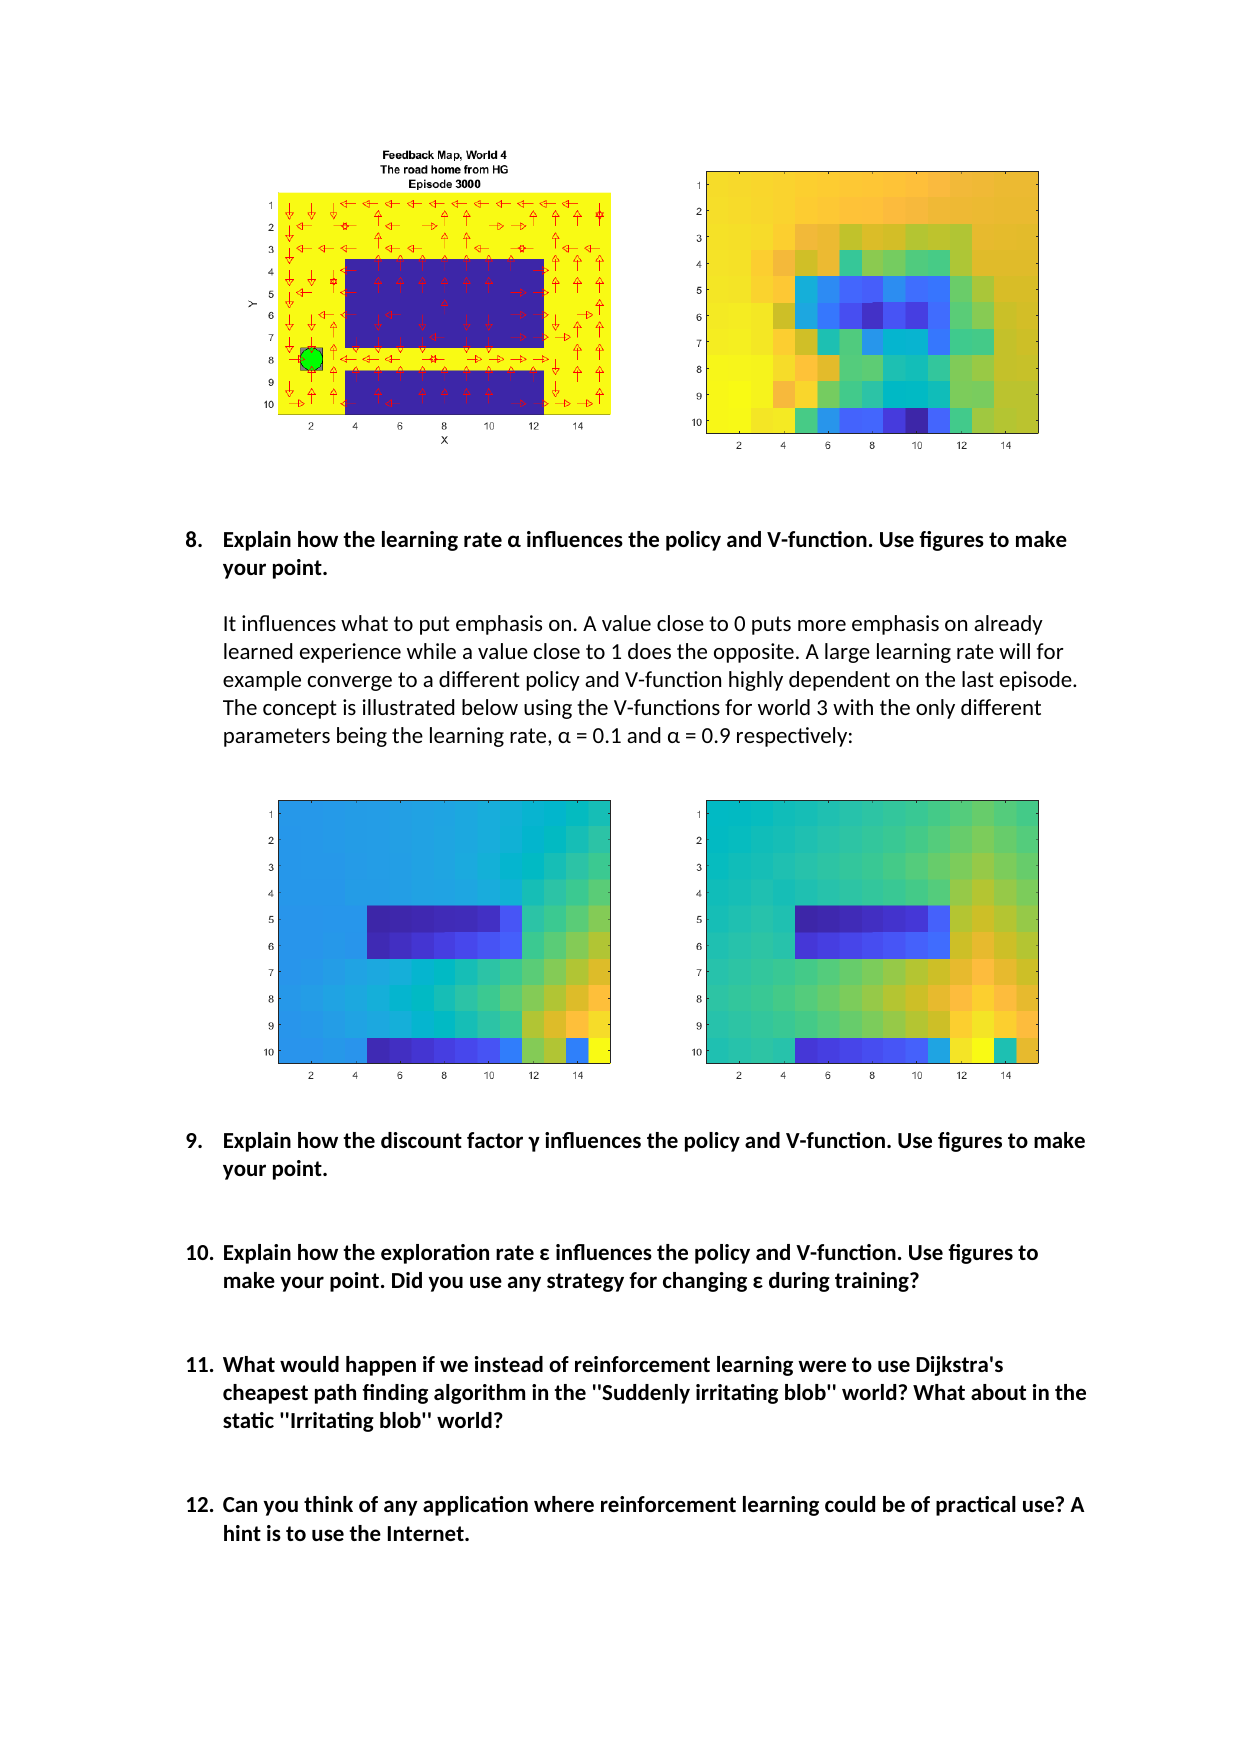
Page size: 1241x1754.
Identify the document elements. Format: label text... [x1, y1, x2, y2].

list It influences what to put emphasis on. A value close to 0 puts more emphasis on already learned experience while a value close to 1 does the opposite. A large learning rate will for example converge to a different policy and V-function highly dependent on the last episode. The concept is illustrated below using the V-functions for world 3 with the only different parameters being the learning rate, α = 0.1 and α = 0.9 respectively: [223, 609, 1093, 749]
picture [222, 147, 1079, 469]
list What would happen if we instead of reinforcement learning were to use Dijkstra's cheapest path finding algorithm in the ''Suddenly irritating blob'' world? What about in the static ''Irritating blob'' world? [185, 1351, 1093, 1434]
list Explain how the exploration rate ε influences the policy and V-function. Use figures to make your point. Did you use any strategy for changing ε during training? [185, 1238, 1093, 1294]
list Can you think of any application where reinforcement learning could be of practical use? A hint is to use the Internet. [185, 1491, 1093, 1603]
list Explain how the discount factor γ influences the policy and V-function. Use figures to make your point. [185, 1126, 1093, 1182]
picture [222, 777, 1079, 1099]
list Explain how the learning rate α influences the policy and V-function. Use figures to make your point. [185, 525, 1093, 581]
